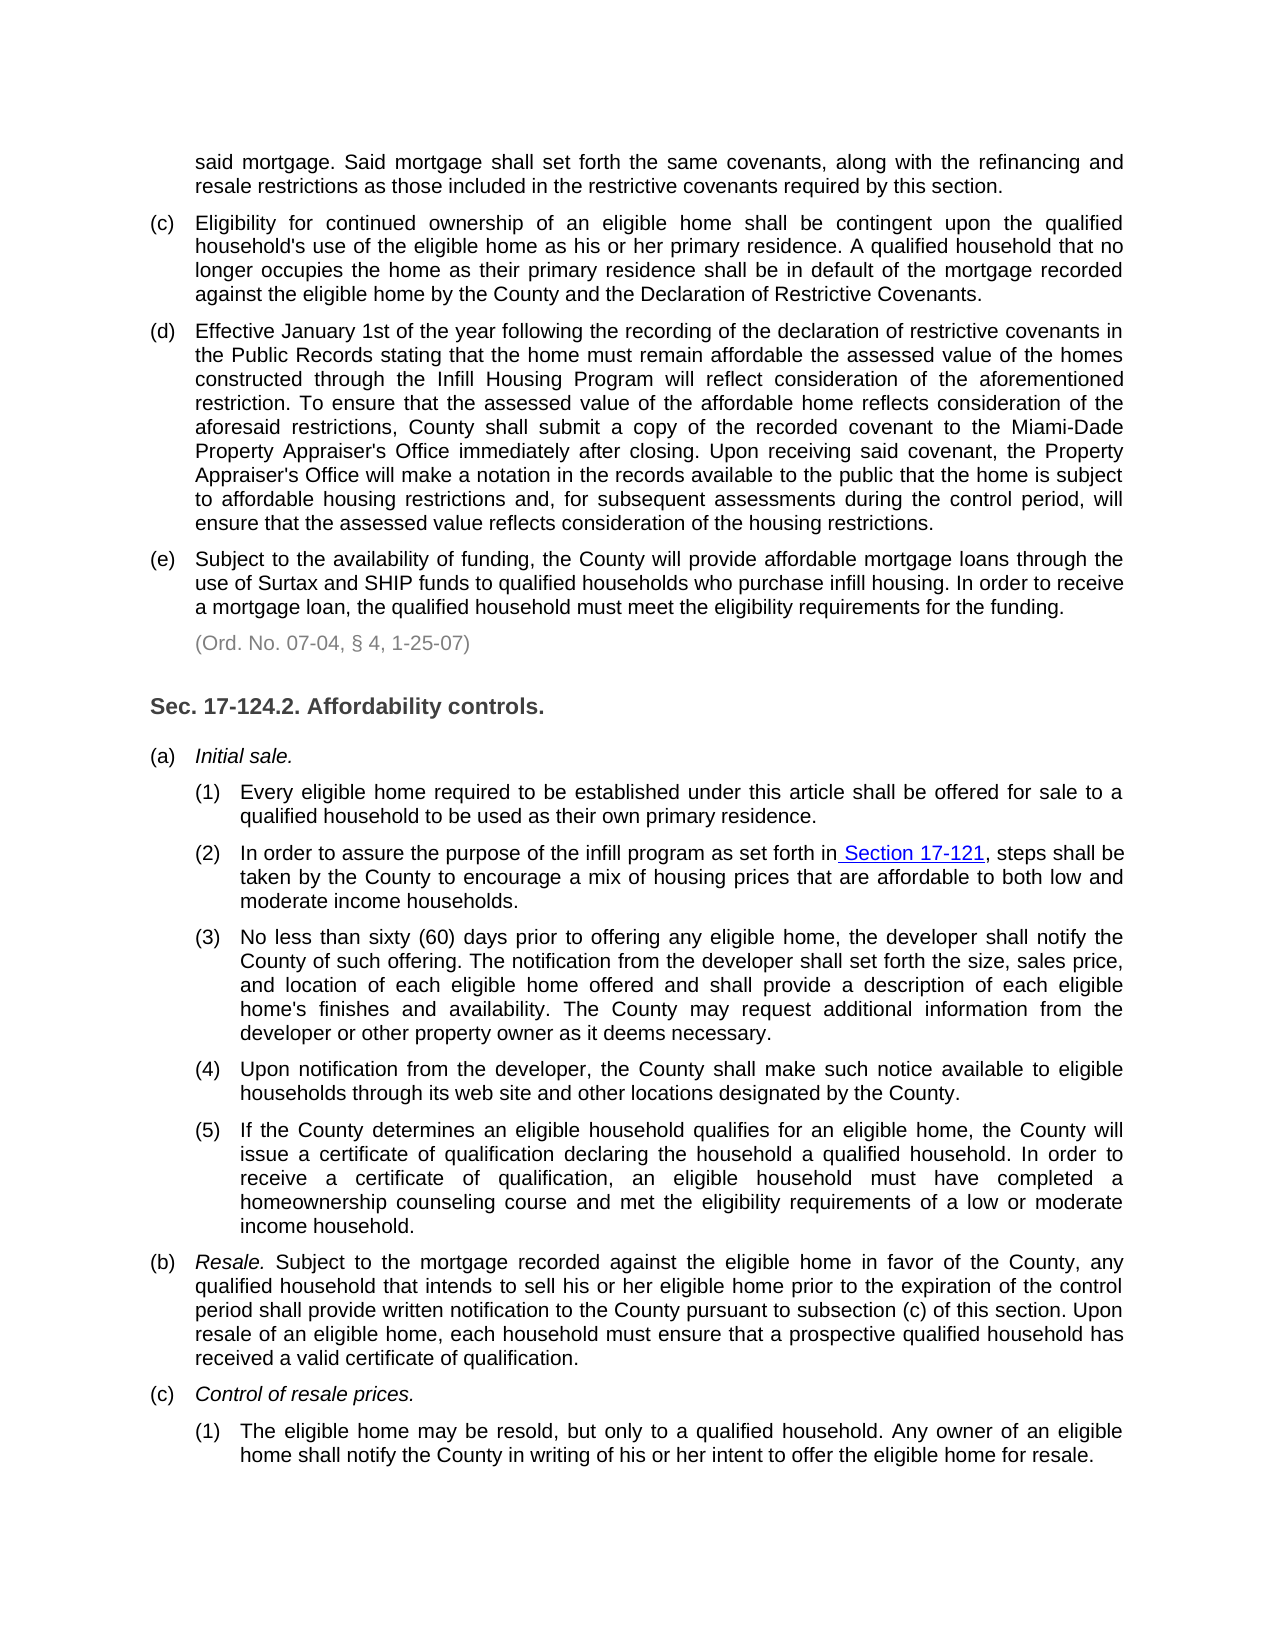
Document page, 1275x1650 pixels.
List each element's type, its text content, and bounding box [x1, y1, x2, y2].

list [150, 150, 1125, 198]
list (b) Resale. Subject to the mortgage recorded against the eligible home in favor of the County, any qualified household that intends to sell his or her eligible home prior to the expiration of the control period shall provide written notification to the County pursuant to subsection (c) of this section. Upon resale of an eligible home, each household must ensure that a prospective qualified household has received a valid certificate of qualification. [150, 1250, 1125, 1370]
list (2) In order to assure the purpose of the infill program as set forth in Section 17-121, steps shall be taken by the County to encourage a mix of housing prices that are affordable to both low and moderate income households. [195, 841, 1125, 912]
list (a) Initial sale. [150, 744, 1125, 768]
list (1) Every eligible home required to be established under this article shall be offered for sale to a qualified household to be used as their own primary residence. [195, 780, 1125, 828]
text Sec. 17-124.2. Affordability controls. [150, 693, 1125, 719]
list (e) Subject to the availability of funding, the County will provide affordable mortgage loans through the use of Surtax and SHIP funds to qualified households who purchase infill housing. In order to receive a mortgage loan, the qualified household must meet the eligibility requirements for the funding. [150, 547, 1125, 619]
list (4) Upon notification from the developer, the County shall make such notice available to eligible households through its web site and other locations designated by the County. [195, 1057, 1125, 1105]
list (c) Eligibility for continued ownership of an eligible home shall be contingent upon the qualified household's use of the eligible home as his or her primary residence. A qualified household that no longer occupies the home as their primary residence shall be in default of the mortgage recorded against the eligible home by the County and the Declaration of Restrictive Covenants. [150, 210, 1125, 306]
list (c) Control of resale prices. [150, 1382, 1125, 1406]
list (5) If the County determines an eligible household qualifies for an eligible home, the County will issue a certificate of qualification declaring the household a qualified household. In order to receive a certificate of qualification, an eligible household must have completed a homeownership counseling course and met the eligibility requirements of a low or moderate income household. [195, 1118, 1125, 1237]
list (3) No less than sixty (60) days prior to offering any eligible home, the developer shall notify the County of such offering. The notification from the developer shall set forth the size, sales price, and location of each eligible home offered and shall provide a description of each eligible home's finishes and availability. The County may request additional information from the developer or other property owner as it deems necessary. [195, 925, 1125, 1045]
text (Ord. No. 07-04, § 4, 1-25-07) [195, 631, 1125, 655]
list (1) The eligible home may be resold, but only to a qualified household. Any owner of an eligible home shall notify the County in writing of his or her intent to offer the eligible home for resale. [195, 1419, 1125, 1467]
list (d) Effective January 1st of the year following the recording of the declaration of restrictive covenants in the Public Records stating that the home must remain affordable the assessed value of the homes constructed through the Infill Housing Program will reflect consideration of the aforementioned restriction. To ensure that the assessed value of the affordable home reflects consideration of the aforesaid restrictions, County shall submit a copy of the recorded covenant to the Miami-Dade Property Appraiser's Office immediately after closing. Upon receiving said covenant, the Property Appraiser's Office will make a notation in the records available to the public that the home is subject to affordable housing restrictions and, for subsequent assessments during the control period, will ensure that the assessed value reflects consideration of the housing restrictions. [150, 319, 1125, 534]
